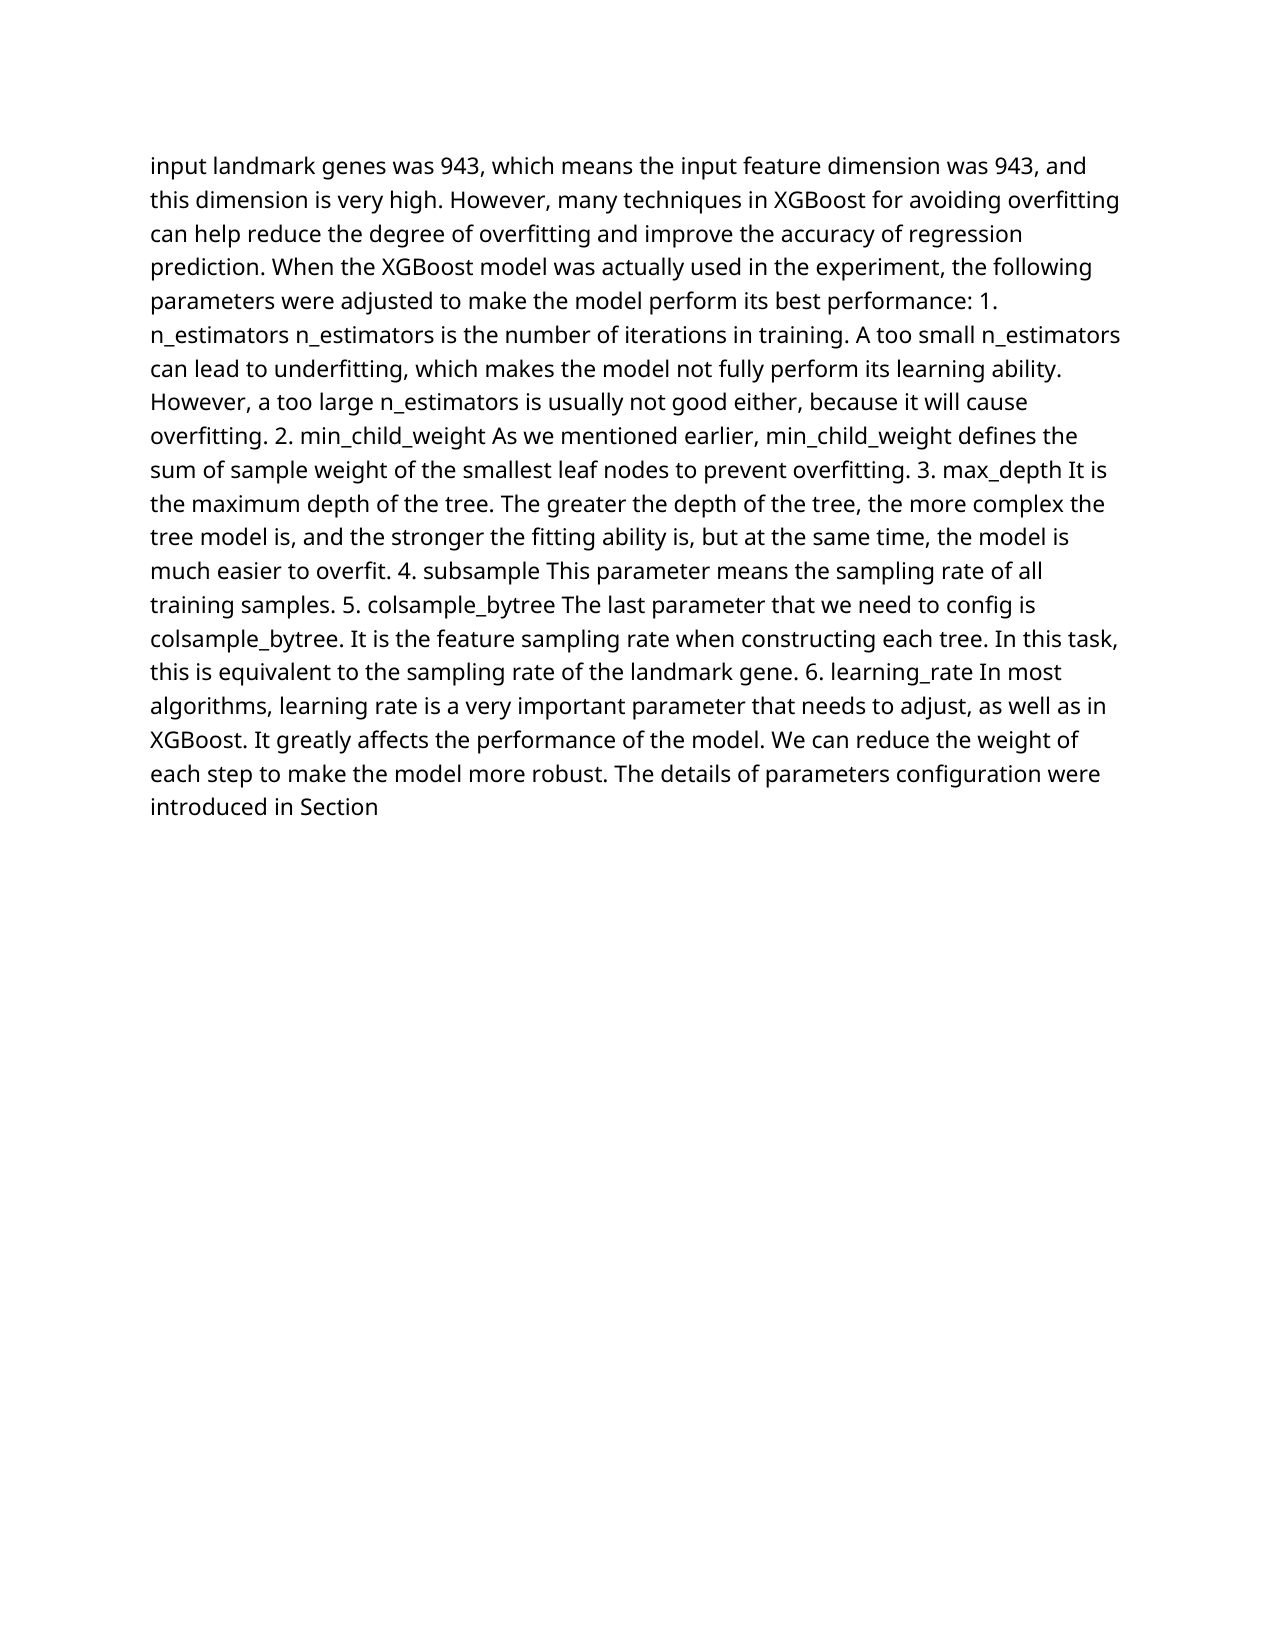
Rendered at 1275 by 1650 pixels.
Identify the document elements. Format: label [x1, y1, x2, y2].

text [150, 150, 1125, 822]
